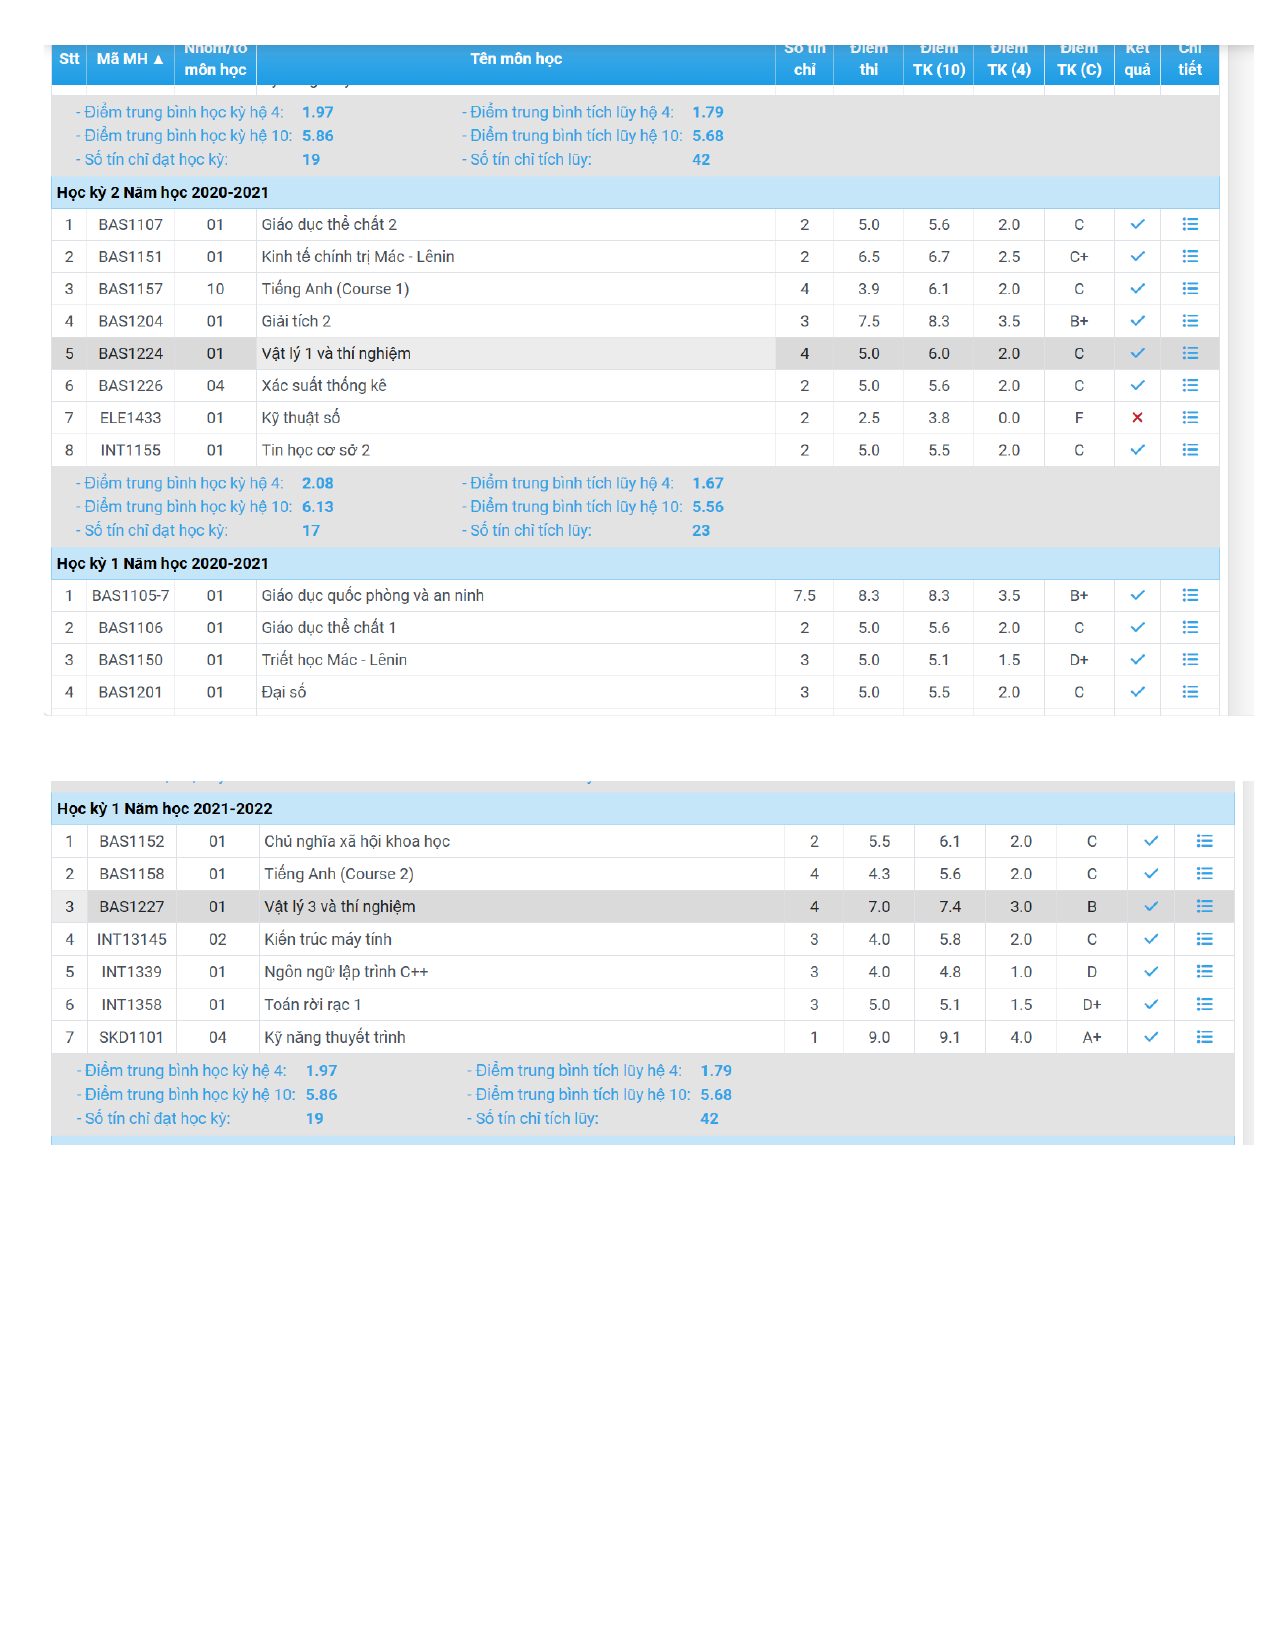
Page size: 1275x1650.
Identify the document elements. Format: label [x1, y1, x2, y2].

picture [43, 45, 1255, 716]
picture [43, 781, 1255, 1145]
